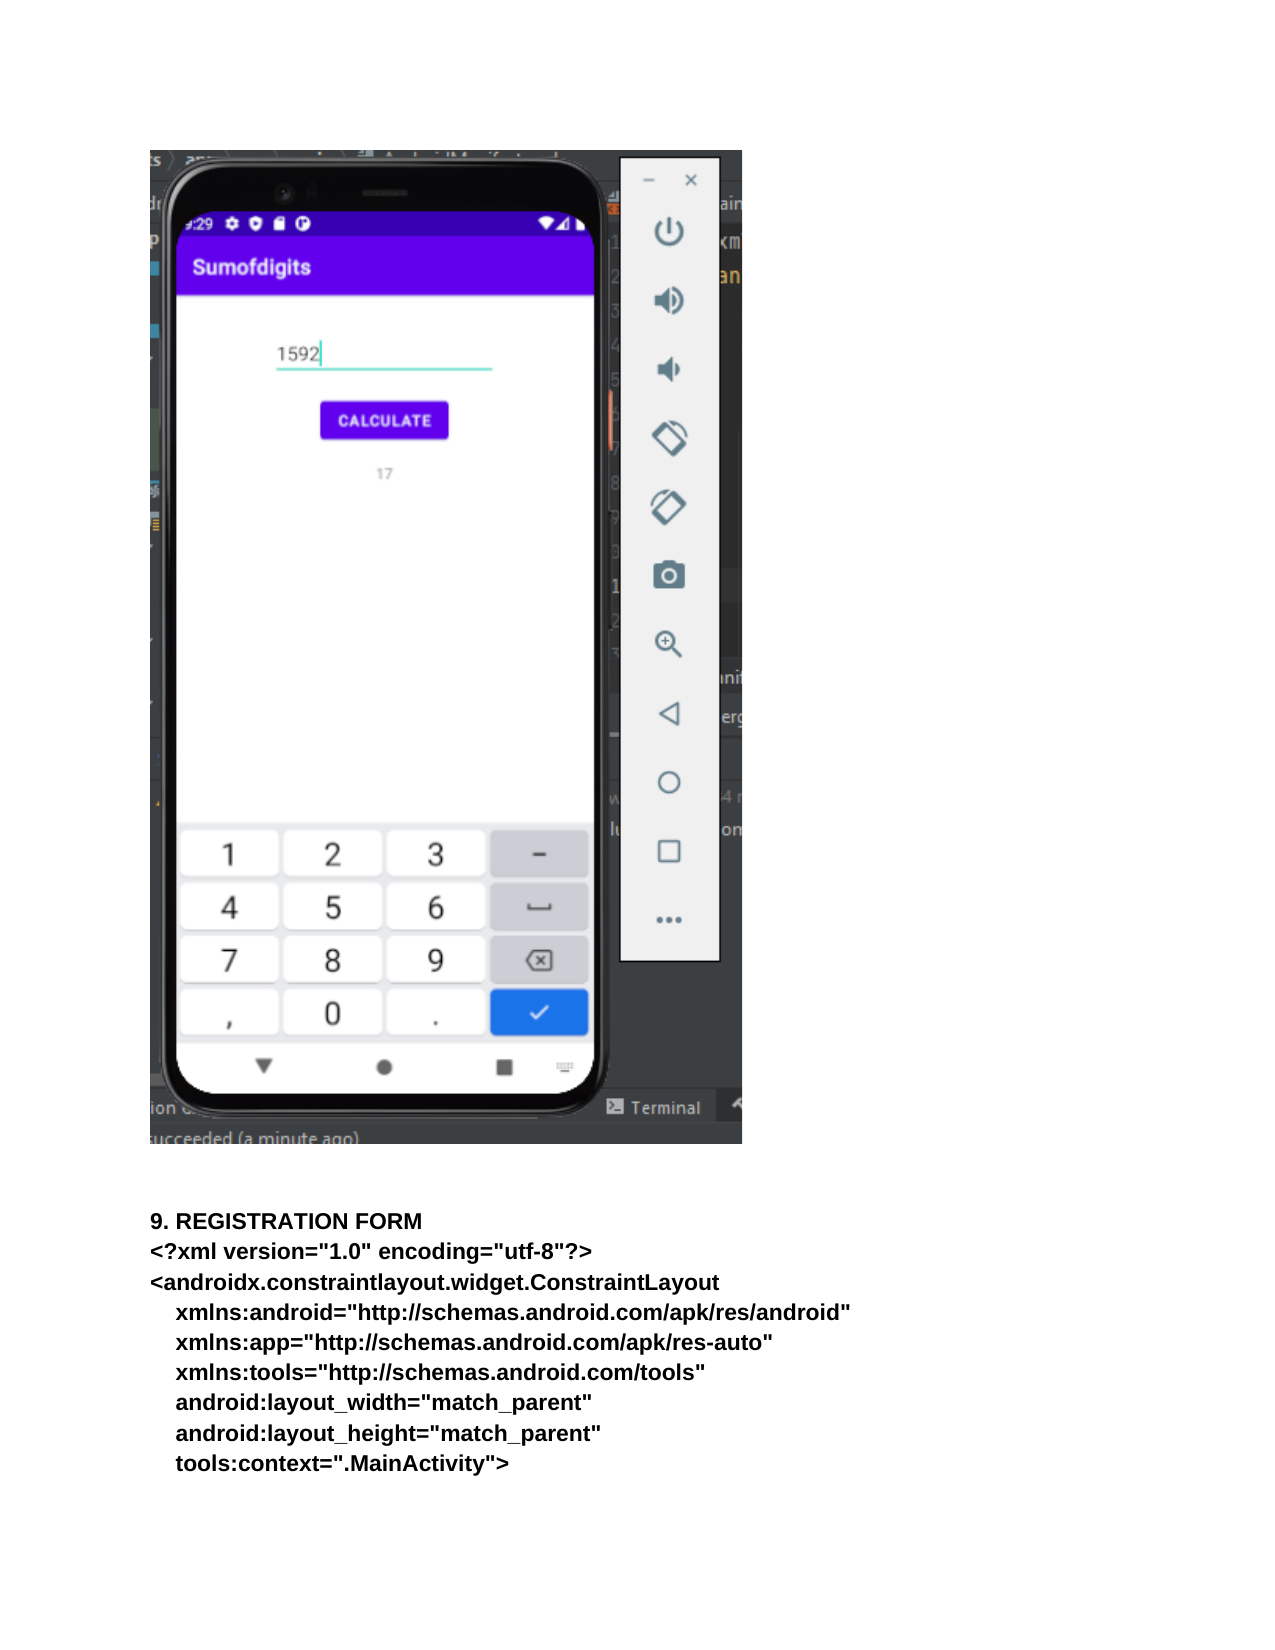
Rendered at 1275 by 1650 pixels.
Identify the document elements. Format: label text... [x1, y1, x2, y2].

text xmlns:android="http://schemas.android.com/apk/res/android" [150, 1299, 1125, 1325]
text android:layout_height="match_parent" [150, 1419, 1125, 1446]
text xmlns:app="http://schemas.android.com/apk/res-auto" [150, 1329, 1125, 1355]
text xmlns:tools="http://schemas.android.com/tools" [150, 1359, 1125, 1385]
text android:layout_width="match_parent" [150, 1389, 1125, 1416]
text 9. REGISTRATION FORM [150, 1208, 1125, 1234]
text <androidx.constraintlayout.widget.ConstraintLayout [150, 1268, 1125, 1295]
picture [150, 150, 743, 1144]
text tools:context=".MainActivity"> [150, 1450, 1125, 1476]
text <?xml version="1.0" encoding="utf-8"?> [150, 1238, 1125, 1264]
